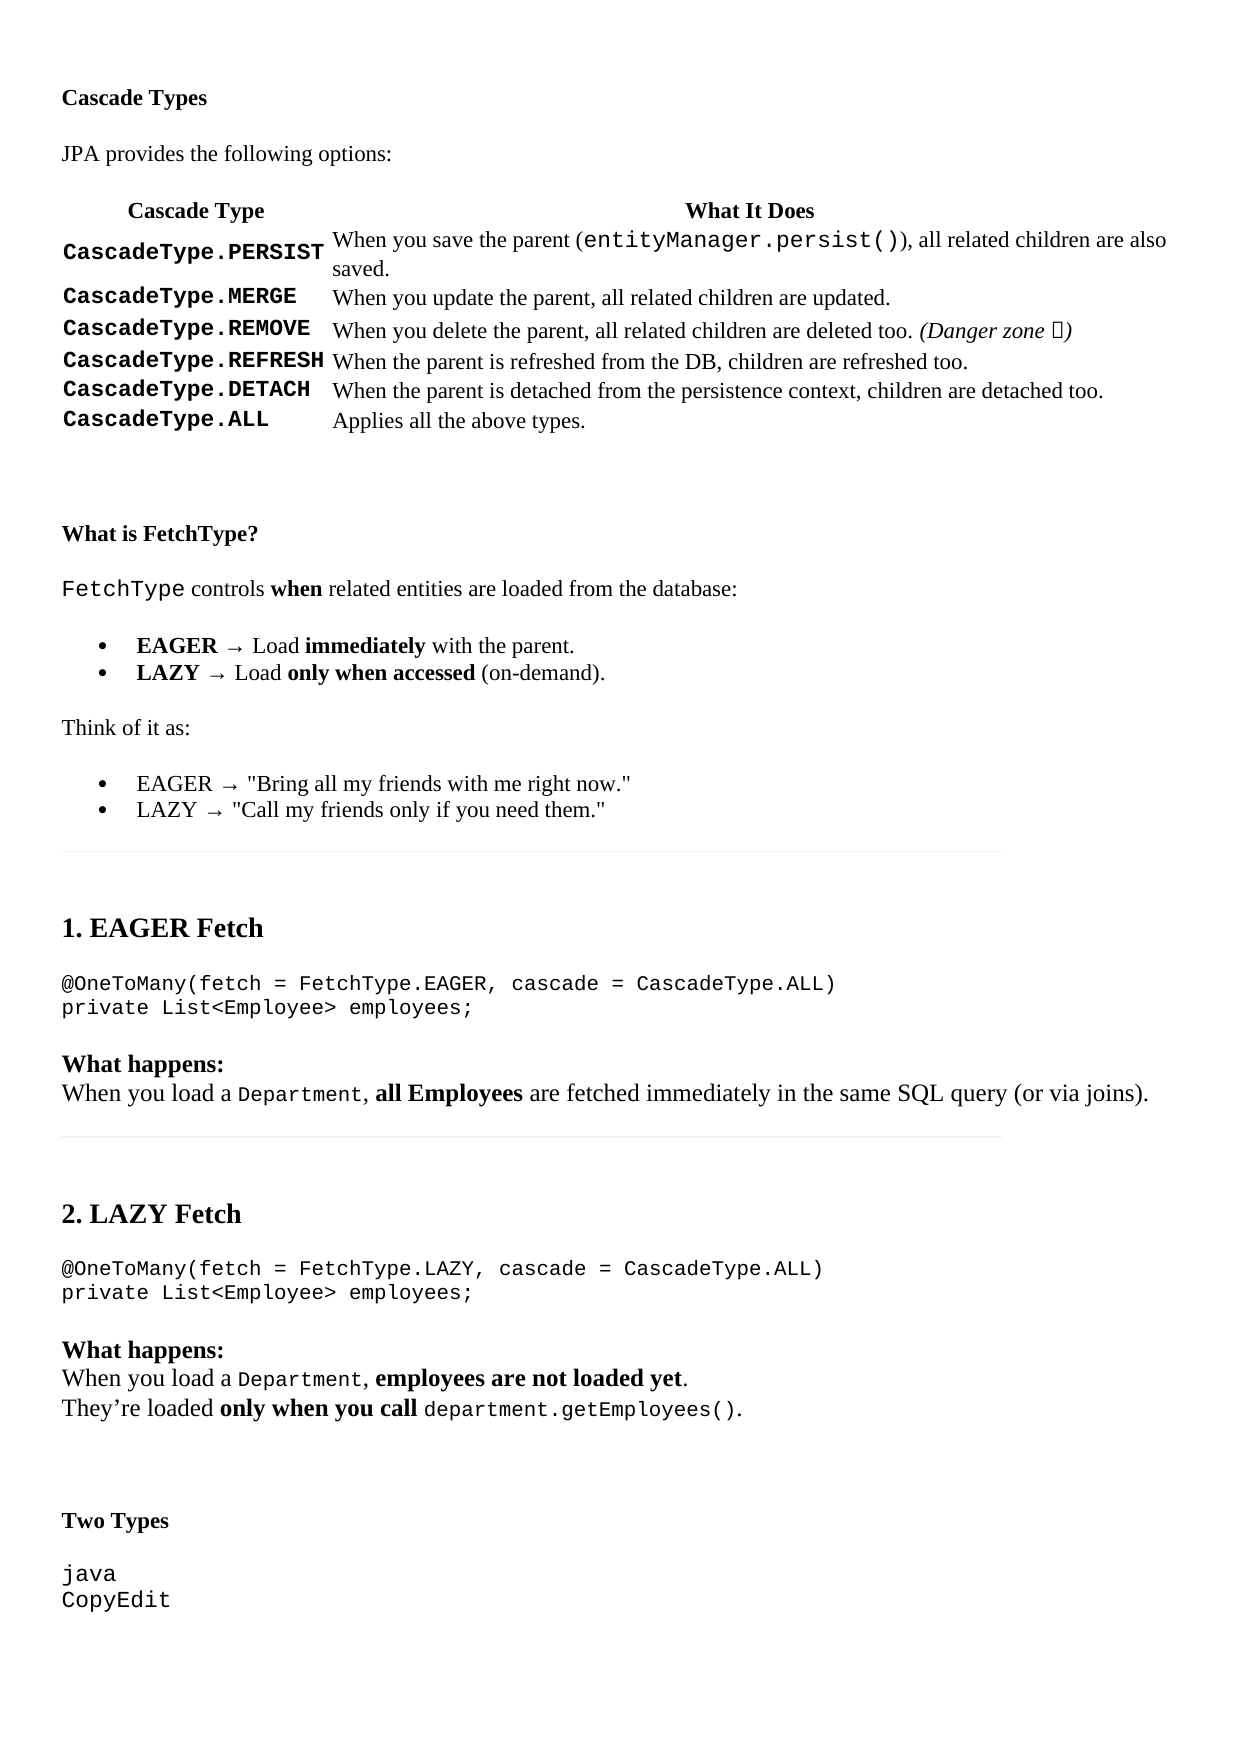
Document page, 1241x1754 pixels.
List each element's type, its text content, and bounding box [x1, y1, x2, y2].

table_cell When you update the parent, all related children are updated. [330, 283, 1169, 312]
table_header Cascade Type [61, 195, 330, 225]
table_cell CascadeType.DETACH [61, 376, 330, 405]
table_cell CascadeType.REFRESH [61, 346, 330, 376]
text java [61, 1563, 1169, 1589]
table_header What It Does [330, 195, 1169, 225]
table_cell CascadeType.PERSIST [61, 225, 330, 283]
list EAGER → "Bring all my friends with me right now." [99, 770, 1169, 796]
list LAZY → Load only when accessed (on-demand). [99, 659, 1169, 685]
list EAGER → Load immediately with the parent. [99, 632, 1169, 659]
text @OneToMany(fetch = FetchType.LAZY, cascade = CascadeType.ALL) [61, 1258, 1169, 1282]
text @OneToMany(fetch = FetchType.EAGER, cascade = CascadeType.ALL) [61, 973, 1169, 997]
text CopyEdit [61, 1589, 1169, 1615]
table_cell CascadeType.ALL [61, 405, 330, 435]
text 1. EAGER Fetch [61, 911, 1169, 944]
table_cell CascadeType.MERGE [61, 283, 330, 312]
text What is FetchType? [61, 519, 1169, 546]
text JPA provides the following options: [61, 140, 1169, 166]
text private List<Employee> employees; [61, 1282, 1169, 1306]
text Two Types [61, 1507, 1169, 1534]
table_cell When the parent is refreshed from the DB, children are refreshed too. [330, 346, 1169, 376]
text private List<Employee> employees; [61, 997, 1169, 1020]
table_cell When you save the parent (entityManager.persist()), all related children are also saved. [330, 225, 1169, 283]
text What happens: When you load a Department, employees are not loaded yet. They’re loaded only when you call department.getEmployees(). [61, 1335, 1169, 1423]
table_cell When the parent is detached from the persistence context, children are detached too. [330, 376, 1169, 405]
table_cell CascadeType.REMOVE [61, 312, 330, 346]
list LAZY → "Call my friends only if you need them." [99, 796, 1169, 823]
text What happens: When you load a Department, all Employees are fetched immediately in the same SQL query (or via joins). [61, 1049, 1169, 1108]
table_cell When you delete the parent, all related children are deleted too. (Danger zone 🚨) [330, 312, 1169, 346]
text FetchType controls when related entities are loaded from the database: [61, 575, 1169, 603]
text 2. LAZY Fetch [61, 1197, 1169, 1229]
table_cell Applies all the above types. [330, 405, 1169, 435]
text Cascade Types [61, 84, 1169, 111]
text Think of it as: [61, 714, 1169, 741]
